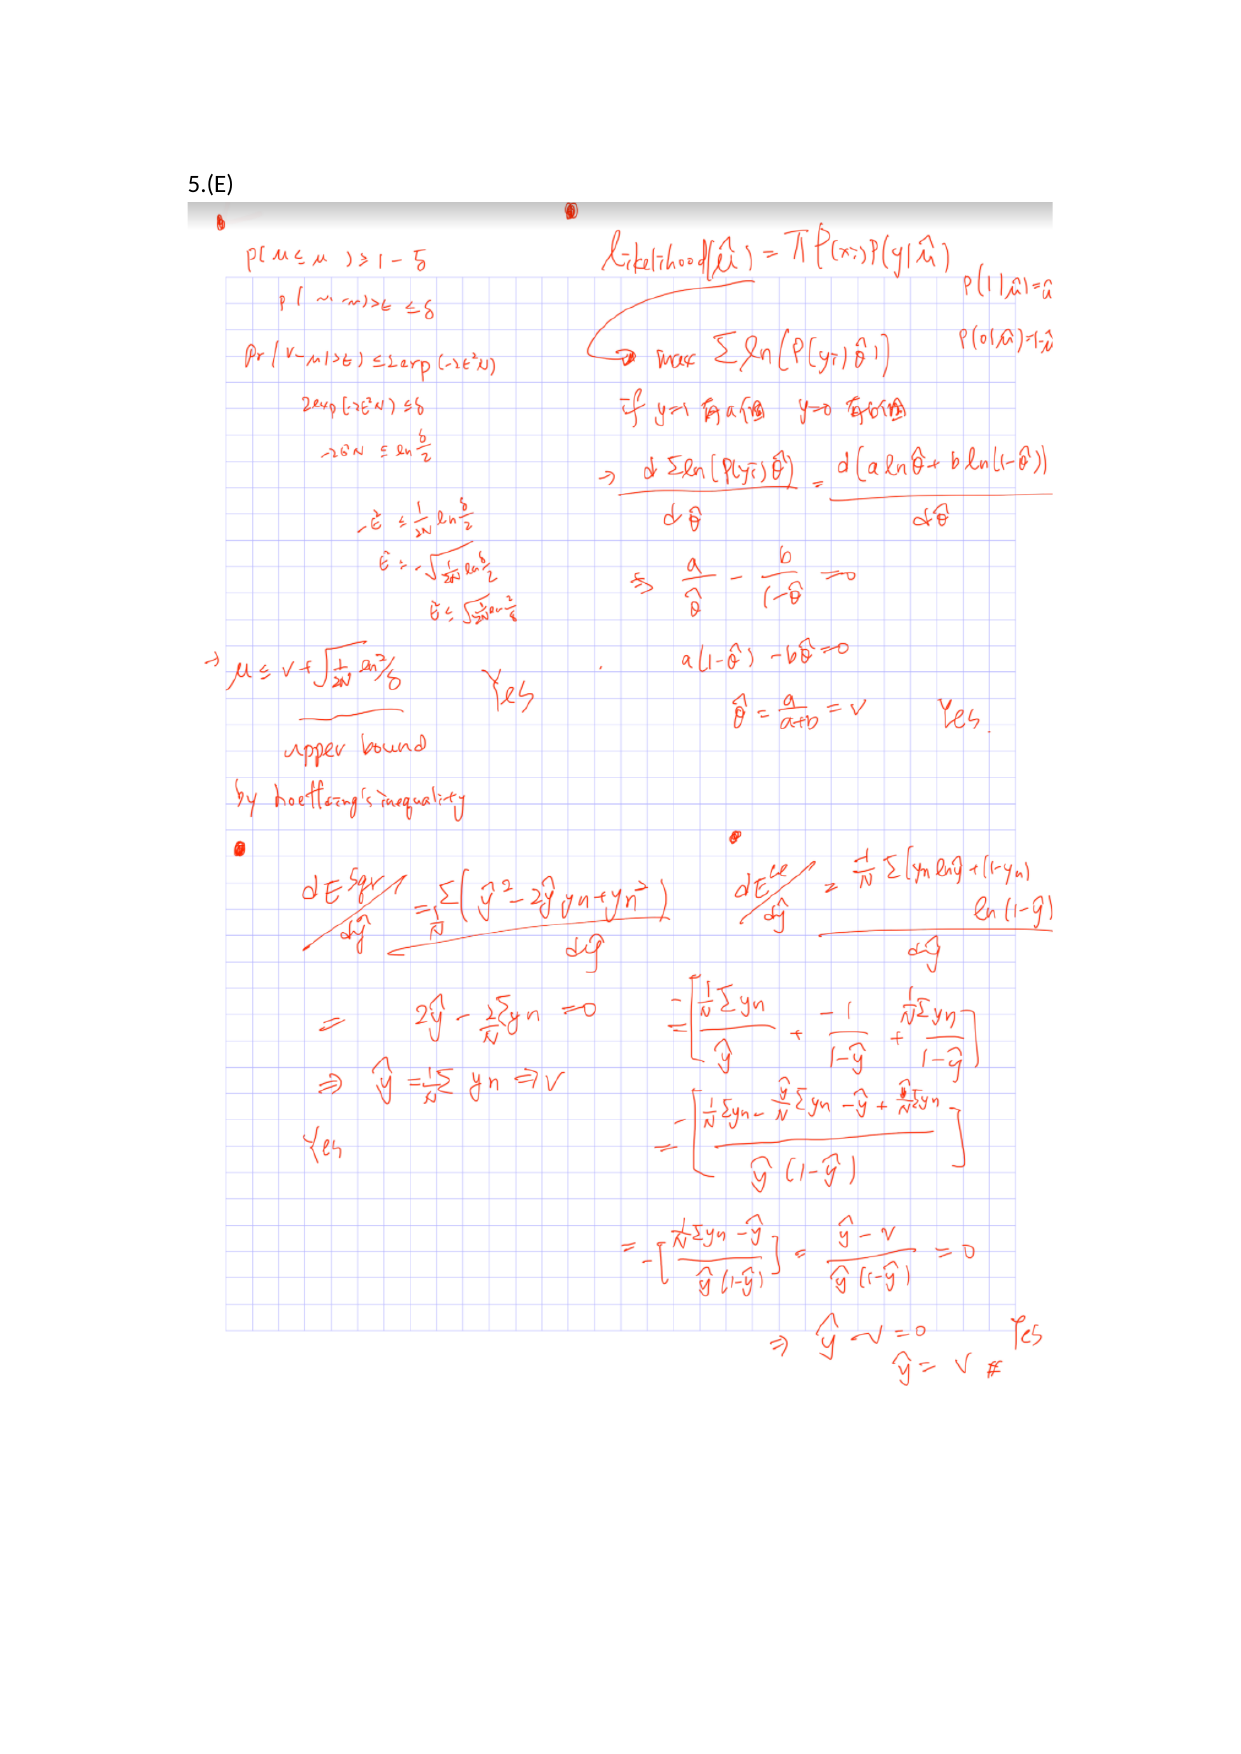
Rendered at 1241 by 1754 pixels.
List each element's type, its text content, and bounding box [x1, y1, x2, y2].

text 5.(E) [187, 164, 1053, 202]
